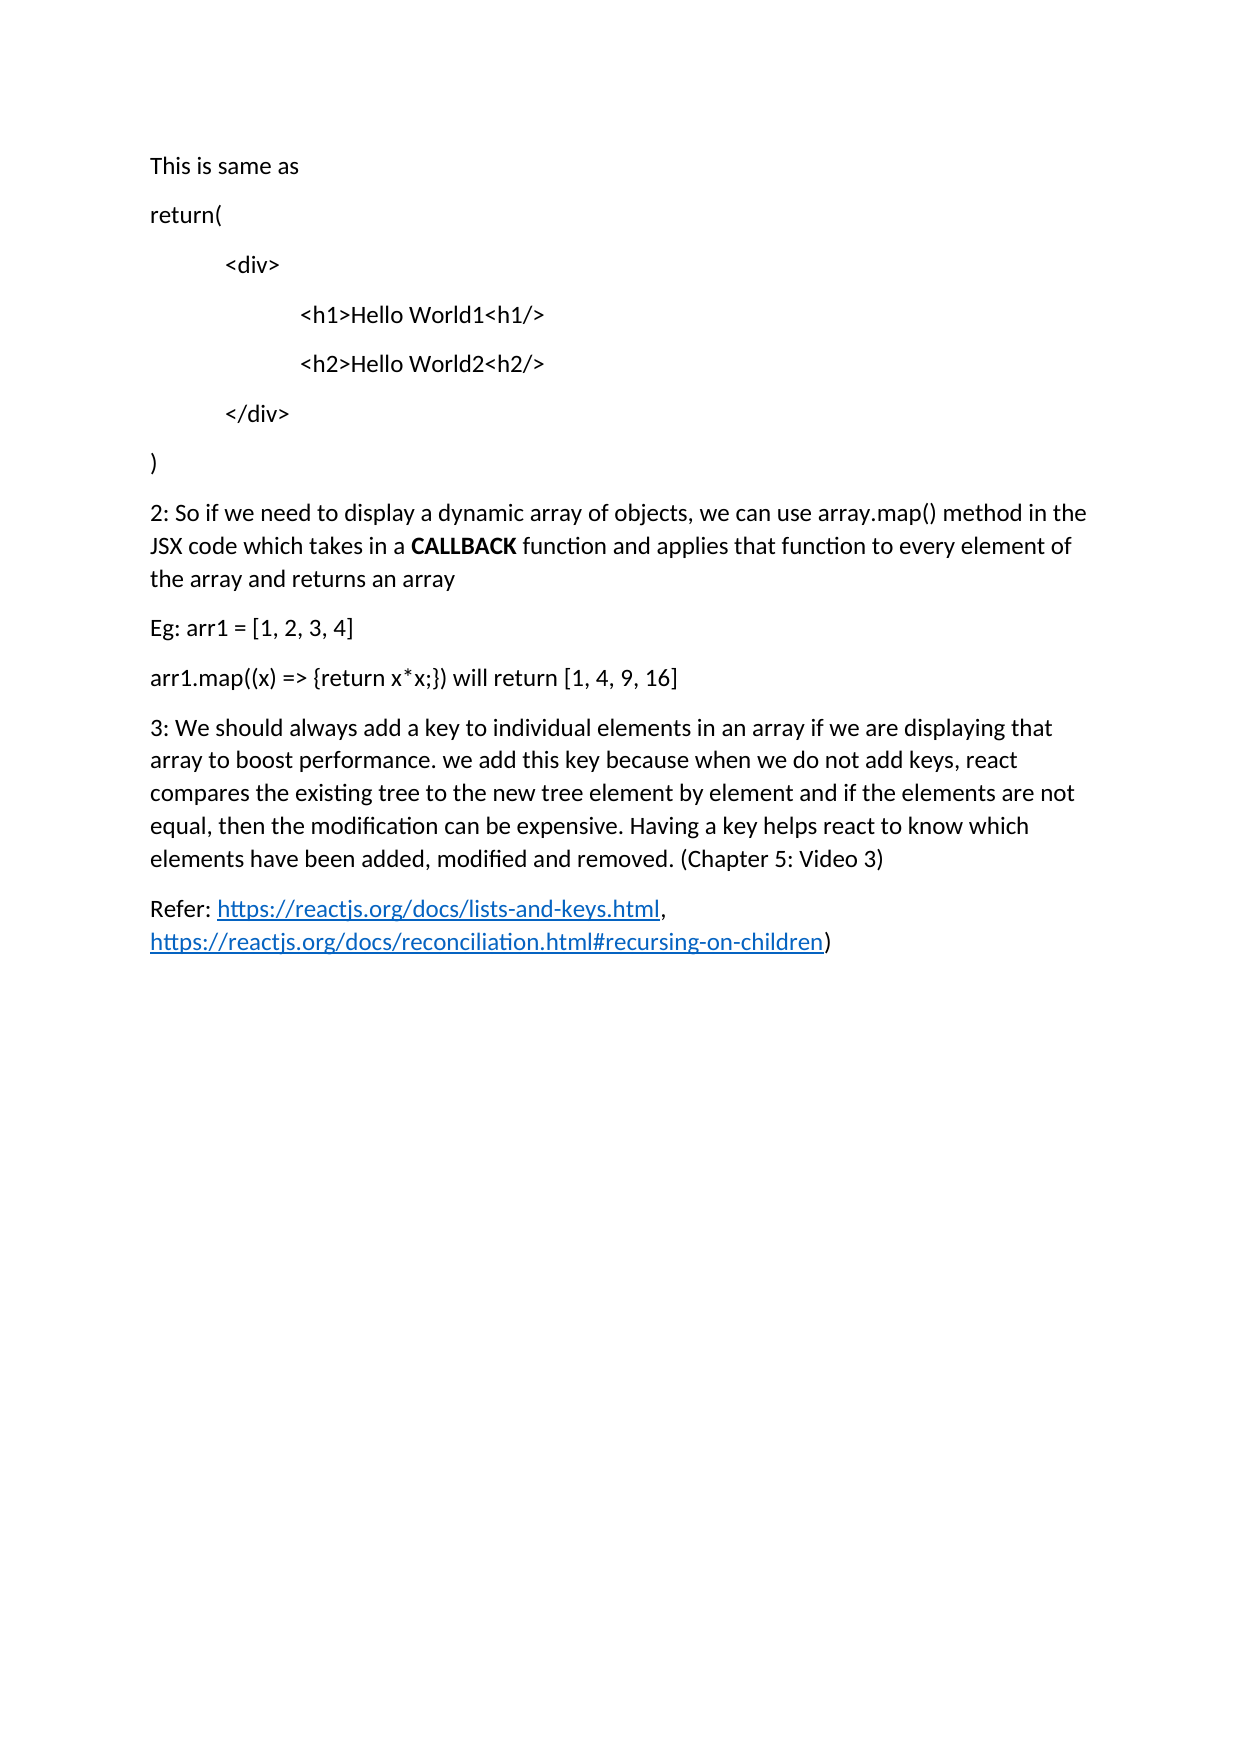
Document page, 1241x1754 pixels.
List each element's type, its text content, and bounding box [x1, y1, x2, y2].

text Refer: https://reactjs.org/docs/lists-and-keys.html, https://reactjs.org/docs/reconciliation.html#recursing-on-children) [150, 893, 1090, 956]
text <div> [150, 249, 1090, 280]
text return( [150, 199, 1090, 230]
text </div> [150, 398, 1090, 428]
text ) [150, 447, 1090, 478]
text Eg: arr1 = [1, 2, 3, 4] [150, 612, 1090, 643]
text <h2>Hello World2<h2/> [150, 348, 1090, 379]
text 3: We should always add a key to individual elements in an array if we are displaying that array to boost performance. we add this key because when we do not add keys, react compares the existing tree to the new tree element by element and if the elements are not equal, then the modification can be expensive. Having a key helps react to know which elements have been added, modified and removed. (Chapter 5: Video 3) [150, 712, 1090, 874]
text This is same as [150, 150, 1090, 181]
text <h1>Hello World1<h1/> [150, 299, 1090, 329]
text arr1.map((x) => {return x*x;}) will return [1, 4, 9, 16] [150, 662, 1090, 693]
text 2: So if we need to display a dynamic array of objects, we can use array.map() method in the JSX code which takes in a CALLBACK function and applies that function to every element of the array and returns an array [150, 497, 1090, 593]
